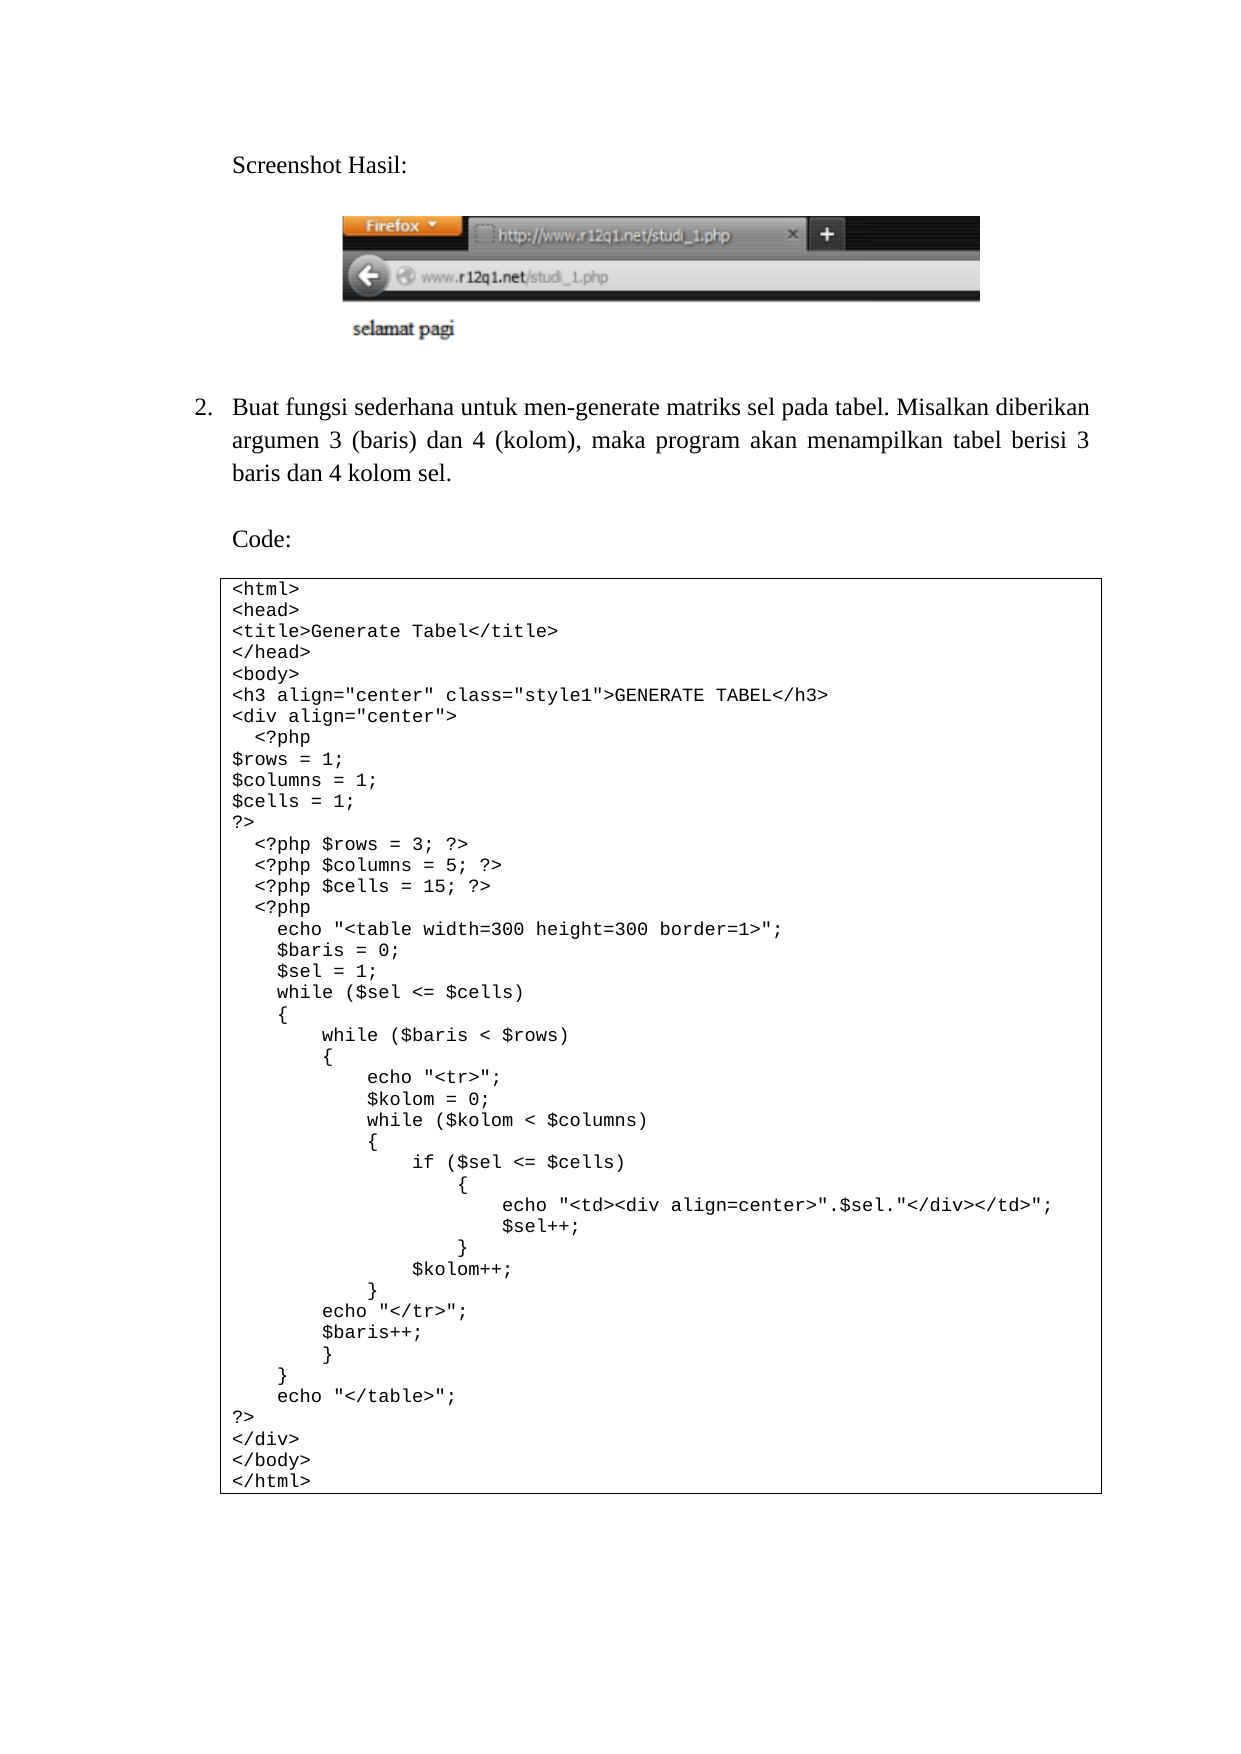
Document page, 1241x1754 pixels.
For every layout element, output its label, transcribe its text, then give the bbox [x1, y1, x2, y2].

list Buat fungsi sederhana untuk men-generate matriks sel pada tabel. Misalkan diberikan argumen 3 (baris) dan 4 (kolom), maka program akan menampilkan tabel berisi 3 baris dan 4 kolom sel. [194, 392, 1090, 487]
table_header <html> <head> <title>Generate Tabel</title> </head> <body> <h3 align="center" class="style1">GENERATE TABEL</h3> <div align="center"> <?php $rows = 1; $columns = 1; $cells = 1; ?> <?php $rows = 3; ?> <?php $columns = 5; ?> <?php $cells = 15; ?> <?php echo "<table width=300 height=300 border=1>"; $baris = 0; $sel = 1; while ($sel <= $cells) { while ($baris < $rows) { echo "<tr>"; $kolom = 0; while ($kolom < $columns) { if ($sel <= $cells) { echo "<td><div align=center>".$sel."</div></td>"; $sel++; } $kolom++; } echo "</tr>"; $baris++; } } echo "</table>"; ?> </div> </body> </html> [221, 579, 1101, 1493]
list Screenshot Hasil: [232, 150, 1090, 179]
list Code: [232, 524, 1090, 553]
picture [342, 216, 980, 356]
